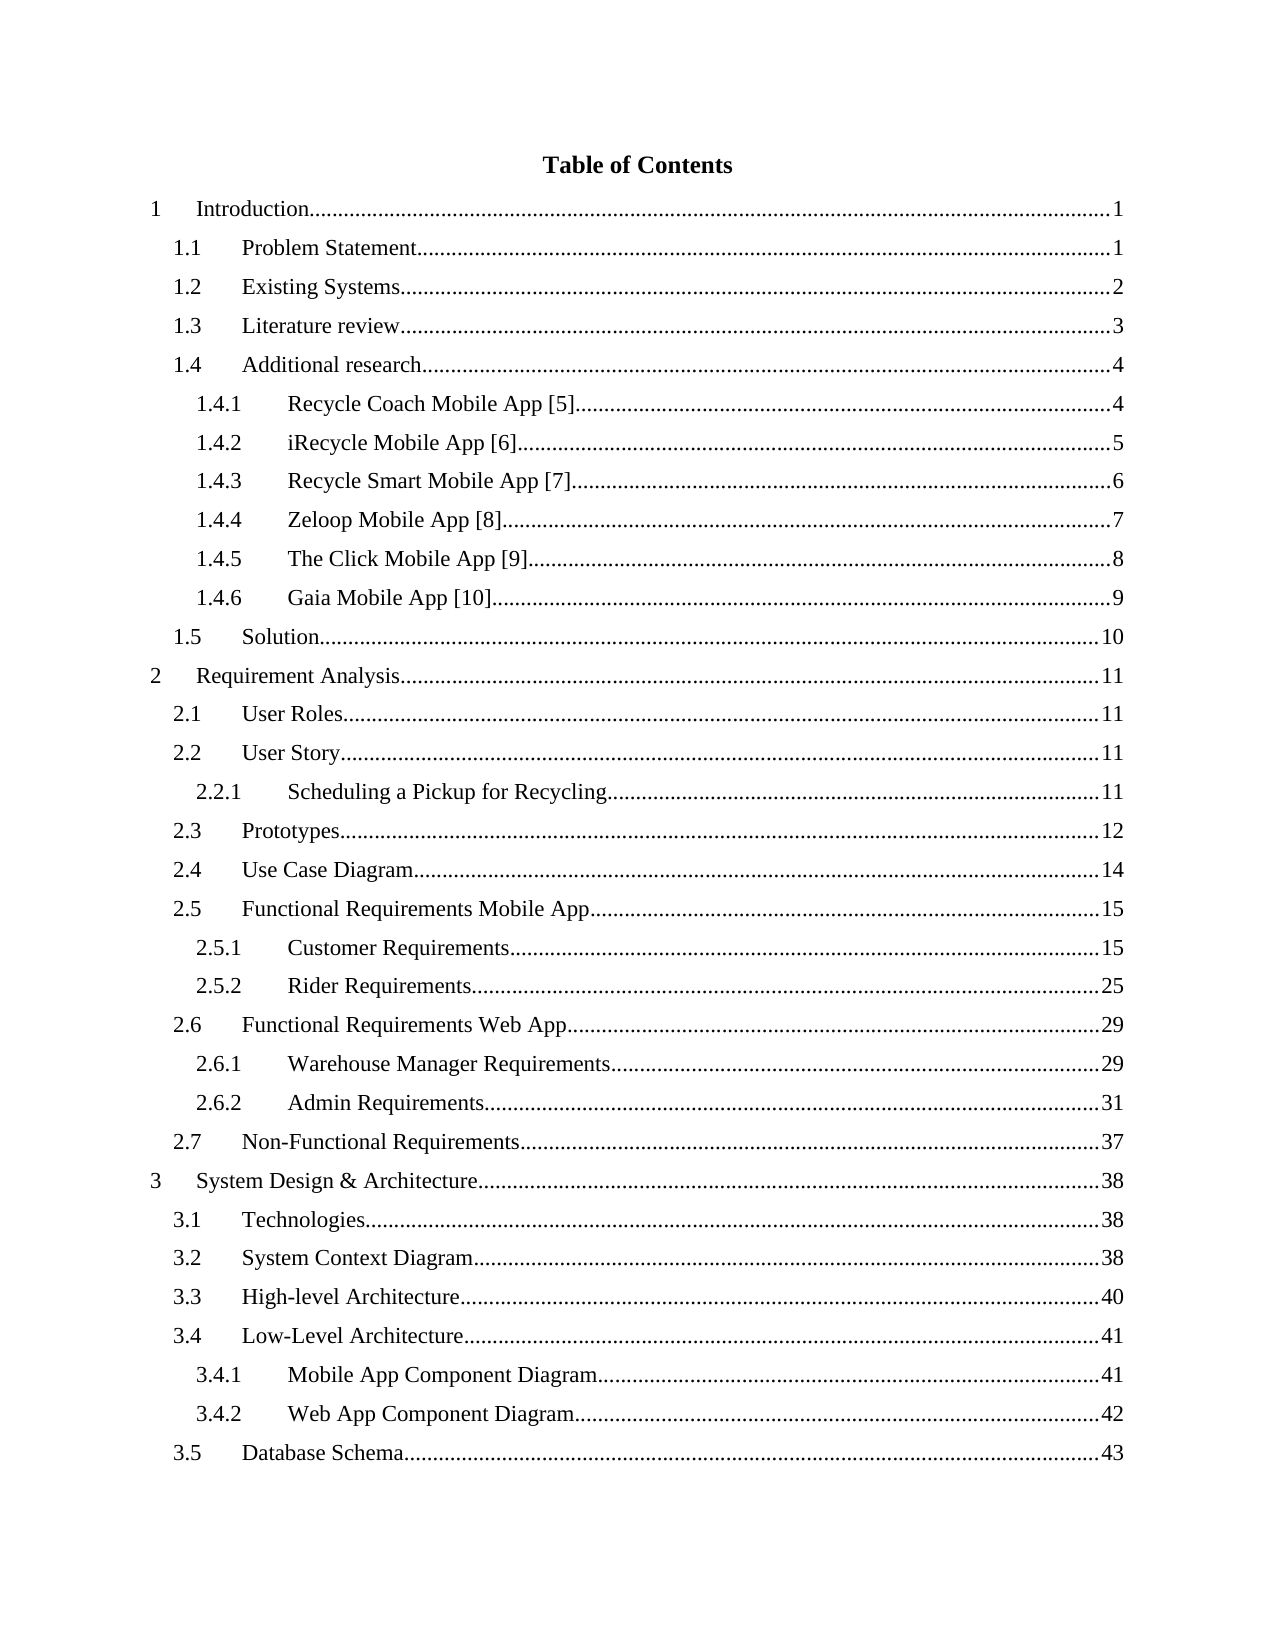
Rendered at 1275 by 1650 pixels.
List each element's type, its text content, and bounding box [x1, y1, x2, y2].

text 3.3 High-level Architecture 40 [173, 1283, 1125, 1310]
text 2.3 Prototypes 12 [173, 817, 1125, 843]
text 2.5.2 Rider Requirements 25 [196, 972, 1125, 999]
text 3.1 Technologies 38 [173, 1206, 1125, 1232]
text 2.6.1 Warehouse Manager Requirements 29 [196, 1050, 1125, 1077]
text 1 Introduction 1 [150, 195, 1125, 222]
text 2.4 Use Case Diagram 14 [173, 856, 1125, 882]
text 3.4.1 Mobile App Component Diagram 41 [196, 1361, 1125, 1387]
text 1.4.6 Gaia Mobile App [10] 9 [196, 584, 1125, 610]
text 2.7 Non-Functional Requirements 37 [173, 1128, 1125, 1154]
text 1.3 Literature review 3 [173, 312, 1125, 338]
text 3.5 Database Schema 43 [173, 1439, 1125, 1465]
text 1.4.3 Recycle Smart Mobile App [7] 6 [196, 467, 1125, 494]
text 3.2 System Context Diagram 38 [173, 1244, 1125, 1271]
text 2.5 Functional Requirements Mobile App 15 [173, 895, 1125, 921]
text 3 System Design & Architecture 38 [150, 1167, 1125, 1193]
text 2.1 User Roles 11 [173, 701, 1125, 727]
text 2 Requirement Analysis 11 [150, 662, 1125, 688]
text 1.4.5 The Click Mobile App [9] 8 [196, 545, 1125, 571]
text 2.2 User Story 11 [173, 739, 1125, 766]
text 1.4.1 Recycle Coach Mobile App [5] 4 [196, 390, 1125, 416]
text 1.1 Problem Statement 1 [173, 234, 1125, 261]
text 1.2 Existing Systems 2 [173, 273, 1125, 299]
text 2.6 Functional Requirements Web App 29 [173, 1011, 1125, 1038]
text 1.4.4 Zeloop Mobile App [8] 7 [196, 506, 1125, 533]
text 2.6.2 Admin Requirements 31 [196, 1089, 1125, 1115]
text Table of Contents [150, 150, 1125, 179]
text 2.2.1 Scheduling a Pickup for Recycling 11 [196, 778, 1125, 804]
text 3.4.2 Web App Component Diagram 42 [196, 1400, 1125, 1426]
text 1.4 Additional research 4 [173, 351, 1125, 377]
text 1.5 Solution 10 [173, 623, 1125, 649]
text 1.4.2 iRecycle Mobile App [6] 5 [196, 428, 1125, 455]
text 3.4 Low-Level Architecture 41 [173, 1322, 1125, 1348]
text 2.5.1 Customer Requirements 15 [196, 934, 1125, 960]
